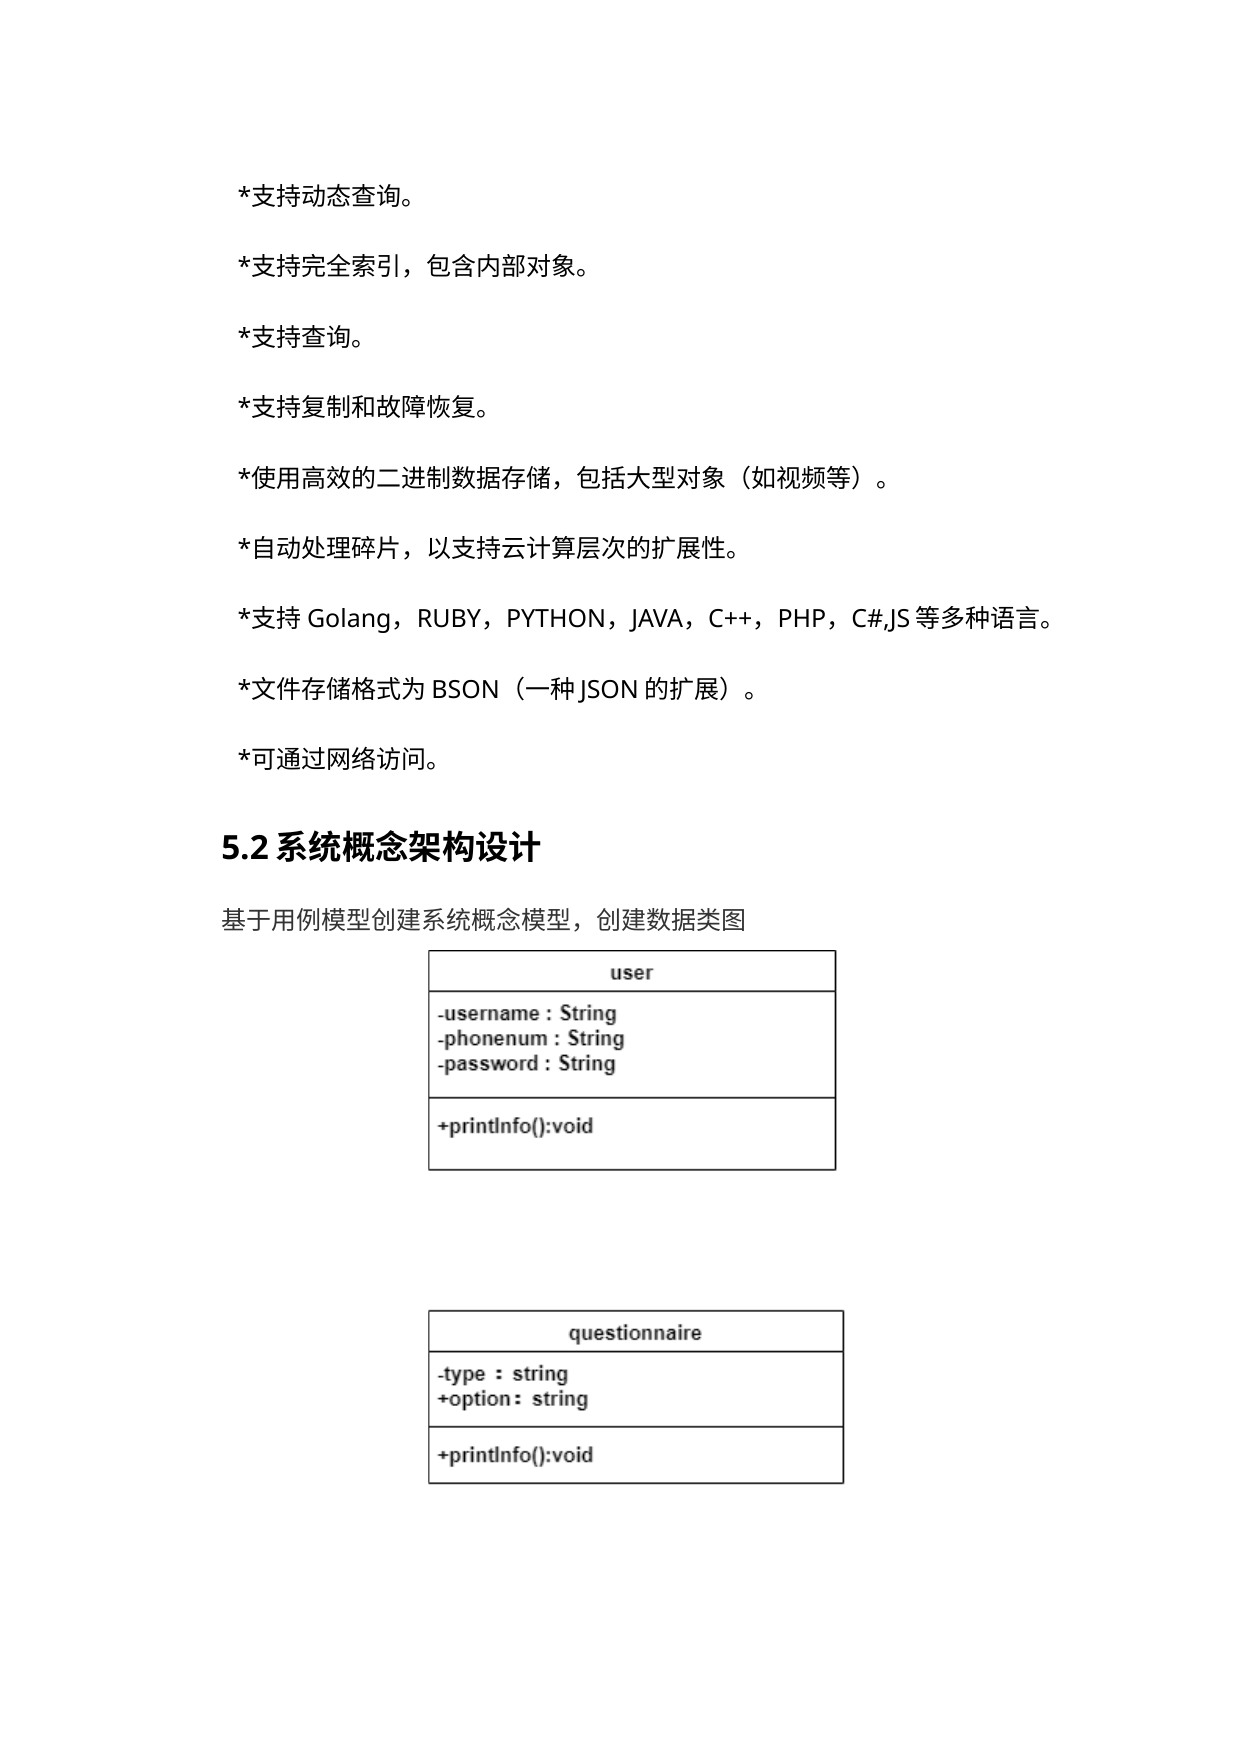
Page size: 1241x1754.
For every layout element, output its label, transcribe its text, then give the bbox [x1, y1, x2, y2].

text 基于用例模型创建系统概念模型，创建数据类图 [187, 886, 1053, 951]
text *支持查询。 [187, 303, 1053, 368]
text *可通过网络访问。 [187, 725, 1053, 790]
text *文件存储格式为BSON（一种JSON的扩展）。 [187, 655, 1053, 720]
text *支持动态查询。 [187, 162, 1053, 227]
subtitle 5.2系统概念架构设计 [187, 812, 1053, 877]
text *支持 Golang，RUBY，PYTHON，JAVA，C++，PHP，C#,JS等多种语言。 [187, 584, 1053, 649]
text *支持完全索引，包含内部对象。 [187, 232, 1053, 297]
text *使用高效的二进制数据存储，包括大型对象（如视频等）。 [187, 444, 1053, 509]
text *支持复制和故障恢复。 [187, 373, 1053, 438]
text *自动处理碎片，以支持云计算层次的扩展性。 [187, 514, 1053, 579]
picture [428, 950, 846, 1489]
